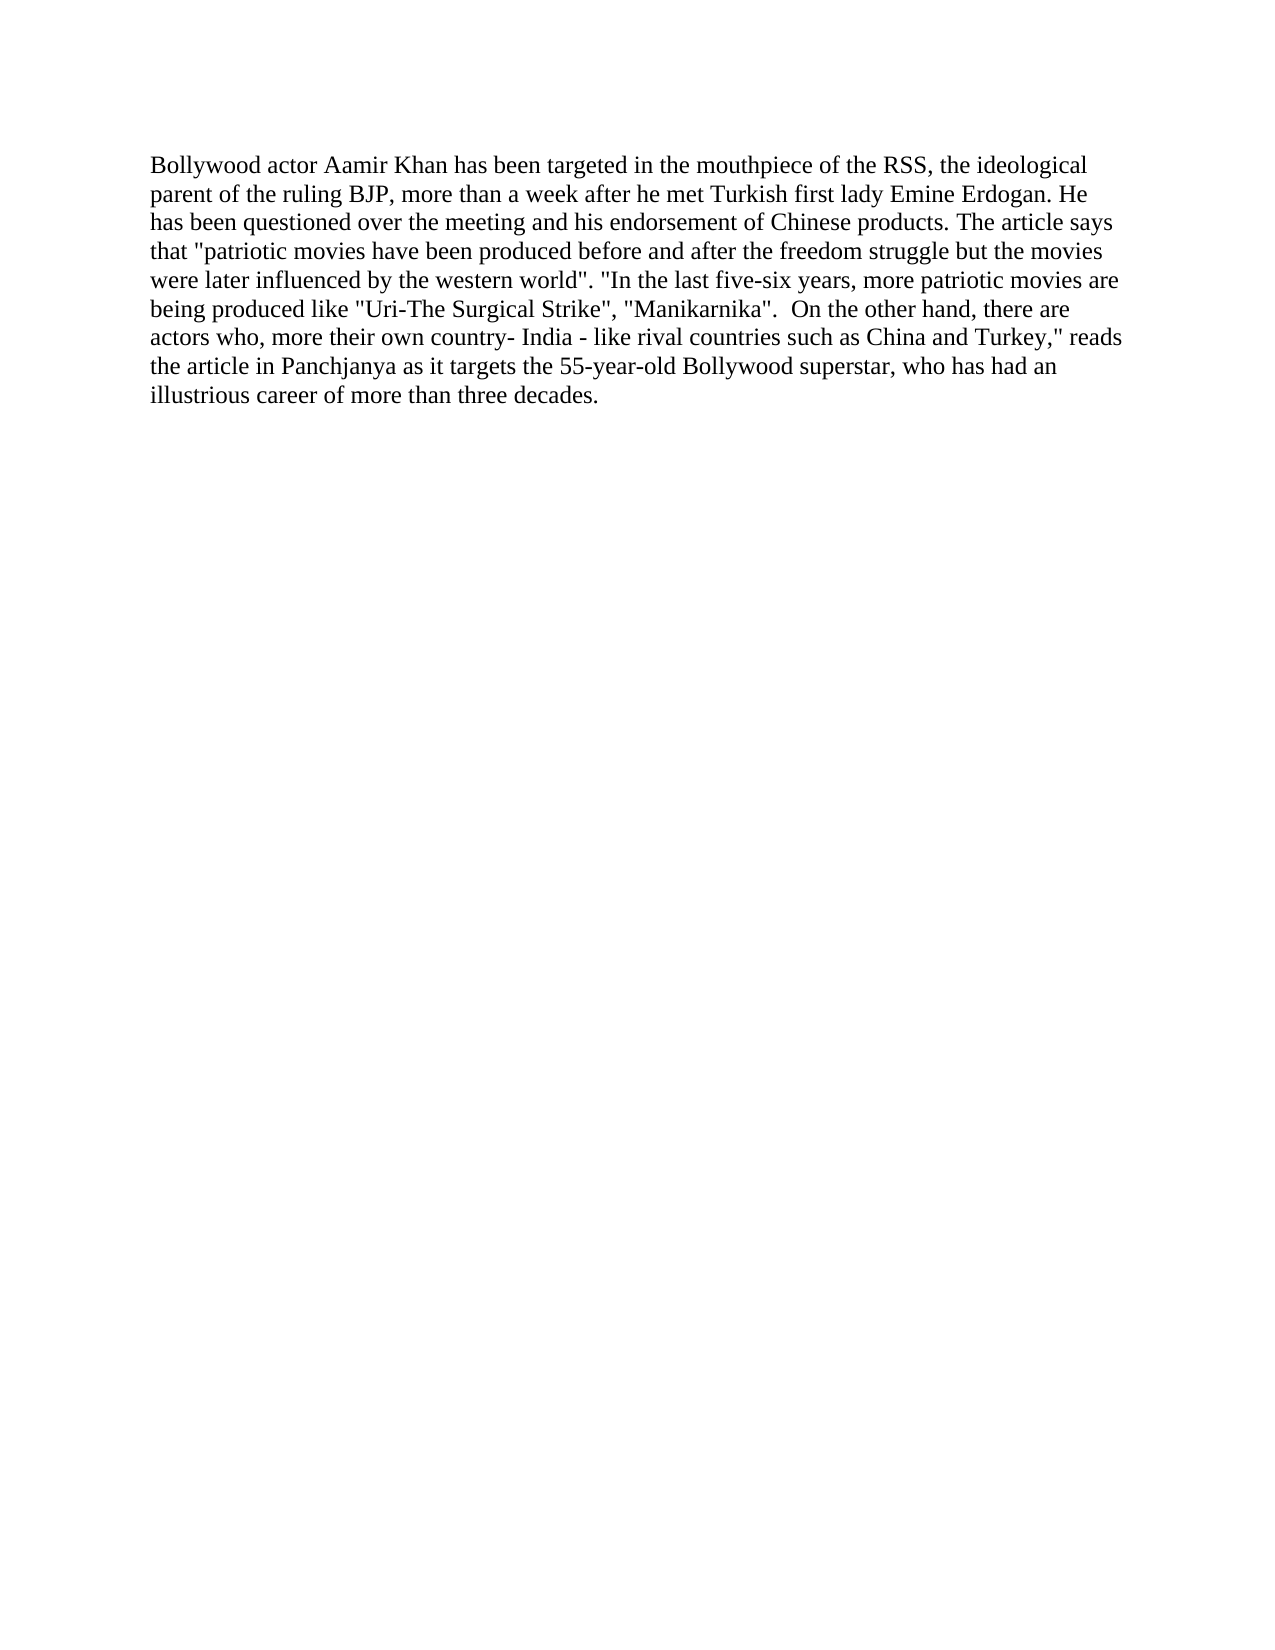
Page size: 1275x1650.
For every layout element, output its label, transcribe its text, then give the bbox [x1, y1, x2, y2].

text Bollywood actor Aamir Khan has been targeted in the mouthpiece of the RSS, the ideological parent of the ruling BJP, more than a week after he met Turkish first lady Emine Erdogan. He has been questioned over the meeting and his endorsement of Chinese products. The article says that "patriotic movies have been produced before and after the freedom struggle but the movies were later influenced by the western world". "In the last five-six years, more patriotic movies are being produced like "Uri-The Surgical Strike", "Manikarnika". On the other hand, there are actors who, more their own country- India - like rival countries such as China and Turkey," reads the article in Panchjanya as it targets the 55-year-old Bollywood superstar, who has had an illustrious career of more than three decades. [150, 150, 1125, 409]
